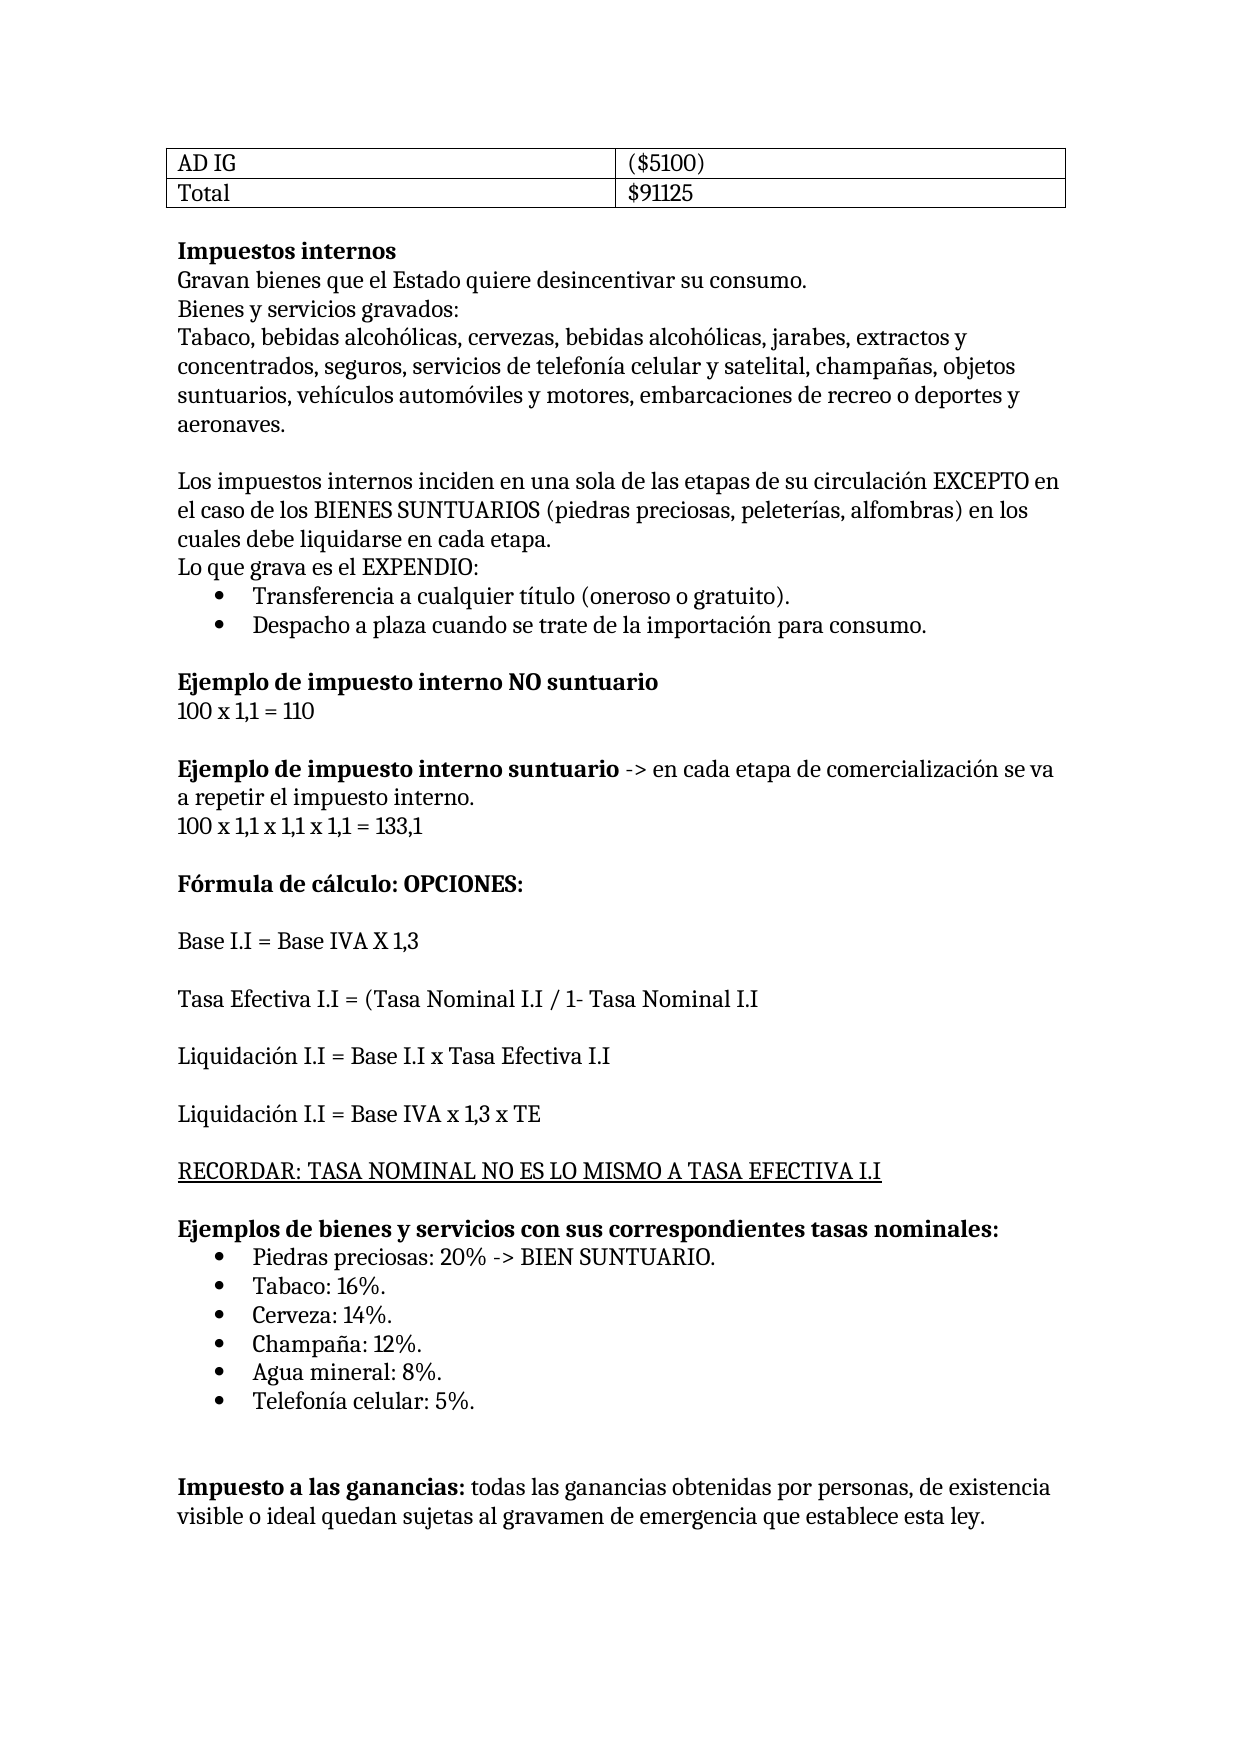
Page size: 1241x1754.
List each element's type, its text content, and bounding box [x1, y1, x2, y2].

list Champaña: 12%. [215, 1329, 1063, 1358]
table_cell ($5100) [616, 149, 1065, 177]
text Ejemplos de bienes y servicios con sus correspondientes tasas nominales: [177, 1214, 1063, 1243]
list Transferencia a cualquier título (oneroso o gratuito). [215, 582, 1063, 611]
text Impuestos internos [177, 237, 1063, 266]
table_cell $91125 [616, 179, 1065, 207]
list Tabaco: 16%. [215, 1272, 1063, 1301]
text 100 x 1,1 x 1,1 x 1,1 = 133,1 [177, 812, 1063, 841]
text Base I.I = Base IVA X 1,3 [177, 927, 1063, 956]
text Tabaco, bebidas alcohólicas, cervezas, bebidas alcohólicas, jarabes, extractos y concentrados, seguros, servicios de telefonía celular y satelital, champañas, objetos suntuarios, vehículos automóviles y motores, embarcaciones de recreo o deportes y aeronaves. [177, 323, 1063, 438]
text RECORDAR: TASA NOMINAL NO ES LO MISMO A TASA EFECTIVA I.I [177, 1157, 1063, 1186]
text Ejemplo de impuesto interno suntuario -> en cada etapa de comercialización se va a repetir el impuesto interno. [177, 754, 1063, 812]
text Ejemplo de impuesto interno NO suntuario [177, 668, 1063, 697]
text Lo que grava es el EXPENDIO: [177, 553, 1063, 582]
table_cell AD IG [167, 149, 615, 177]
text Liquidación I.I = Base IVA x 1,3 x TE [177, 1099, 1063, 1128]
list Piedras preciosas: 20% -> BIEN SUNTUARIO. [215, 1243, 1063, 1272]
text Fórmula de cálculo: OPCIONES: [177, 869, 1063, 898]
text Los impuestos internos inciden en una sola de las etapas de su circulación EXCEPTO en el caso de los BIENES SUNTUARIOS (piedras preciosas, peleterías, alfombras) en los cuales debe liquidarse en cada etapa. [177, 467, 1063, 553]
table_cell Total [167, 179, 615, 207]
text Bienes y servicios gravados: [177, 294, 1063, 323]
text Tasa Efectiva I.I = (Tasa Nominal I.I / 1- Tasa Nominal I.I [177, 984, 1063, 1013]
list Telefonía celular: 5%. [215, 1387, 1063, 1416]
text Liquidación I.I = Base I.I x Tasa Efectiva I.I [177, 1042, 1063, 1071]
text 100 x 1,1 = 110 [177, 697, 1063, 726]
list Cerveza: 14%. [215, 1301, 1063, 1329]
text Gravan bienes que el Estado quiere desincentivar su consumo. [177, 266, 1063, 294]
text Impuesto a las ganancias: todas las ganancias obtenidas por personas, de existencia visible o ideal quedan sujetas al gravamen de emergencia que establece esta ley. [177, 1473, 1063, 1531]
list Agua mineral: 8%. [215, 1358, 1063, 1387]
list Despacho a plaza cuando se trate de la importación para consumo. [215, 611, 1063, 639]
